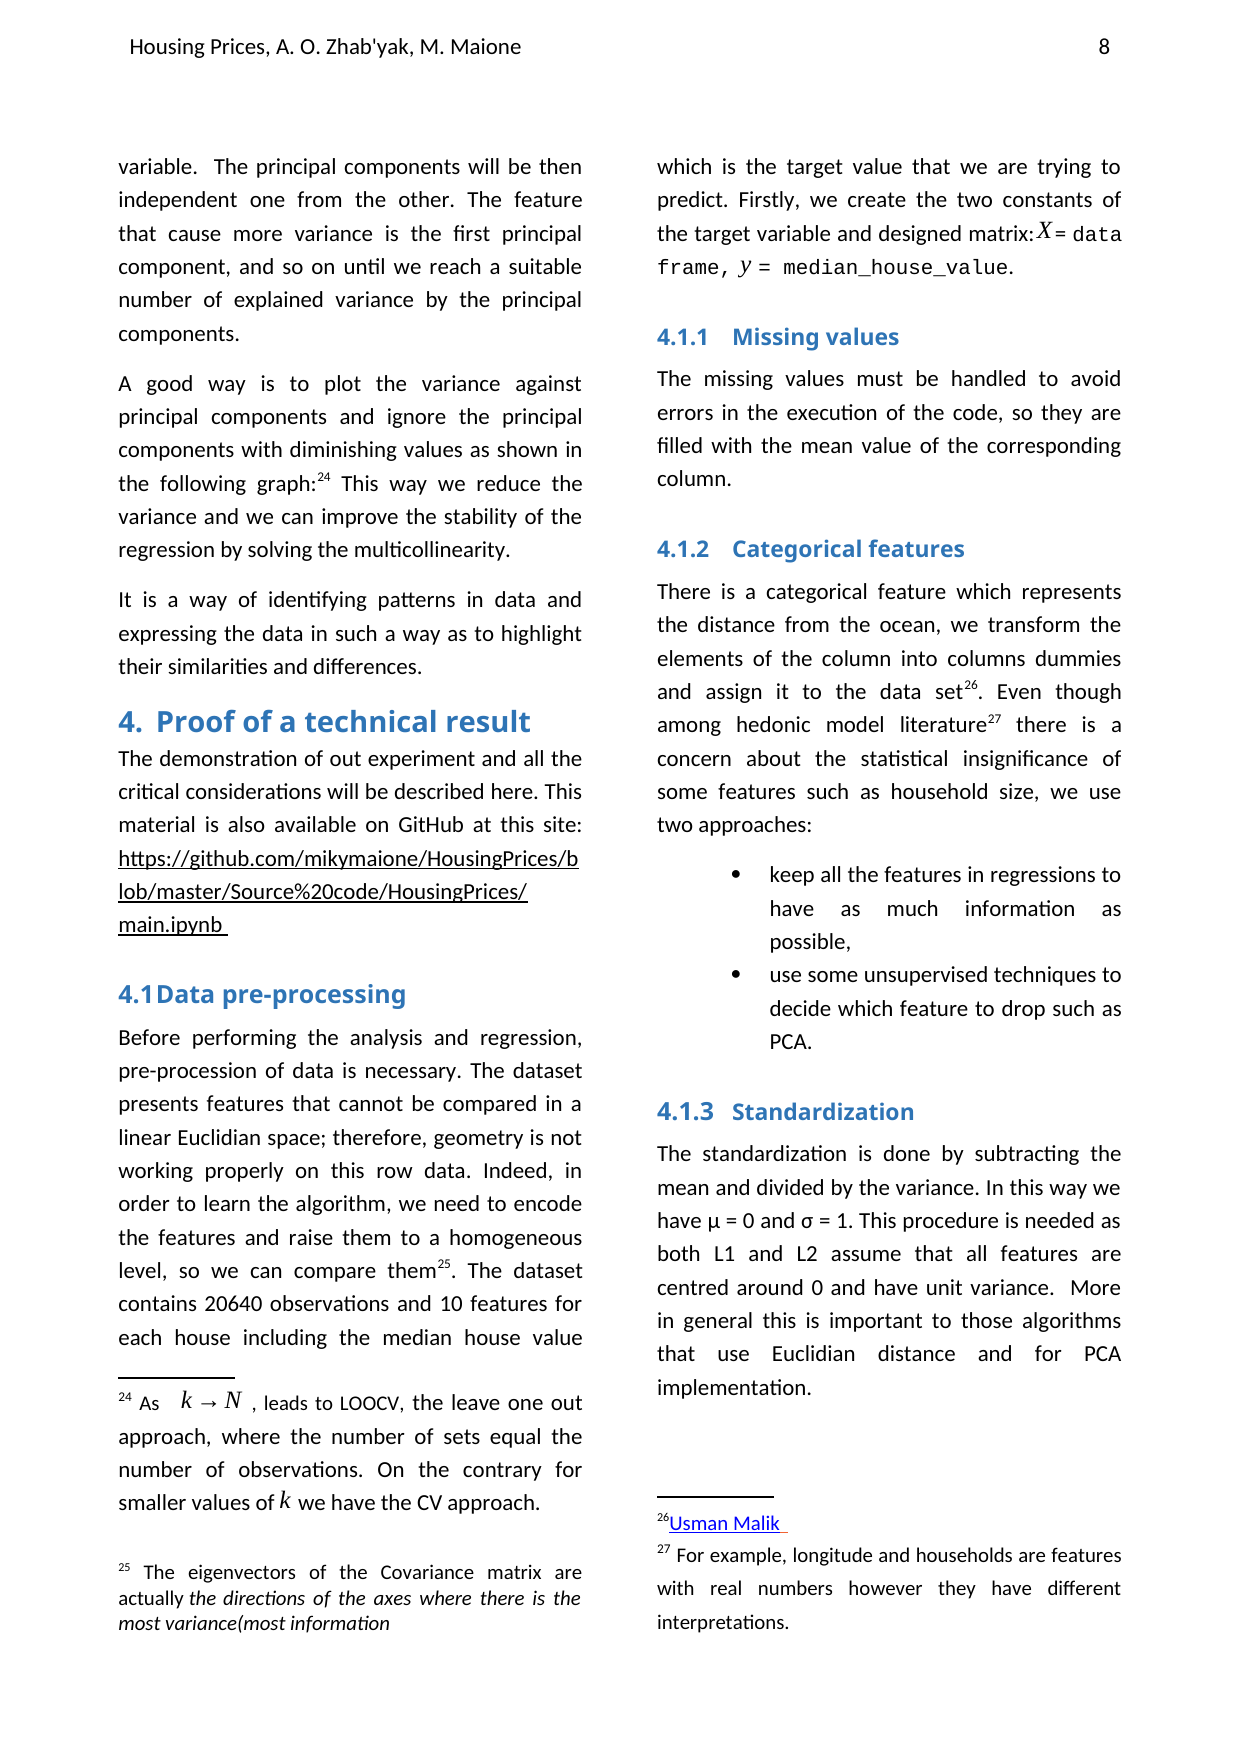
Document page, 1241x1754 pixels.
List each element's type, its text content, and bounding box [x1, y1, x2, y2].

subtitle Standardization [657, 1093, 1122, 1127]
text It is a way of identifying patterns in data and expressing the data in such a way as to highlight their similarities and differences. [118, 581, 583, 681]
text The standardization is done by subtracting the mean and divided by the variance. In this way we have μ = 0 and σ = 1. This procedure is needed as both L1 and L2 assume that all features are centred around 0 and have unit variance. More in general this is important to those algorithms that use Euclidian distance and for PCA implementation. [657, 1135, 1122, 1402]
subtitle Data pre-processing [118, 977, 583, 1010]
text There is a categorical feature which represents the distance from the ocean, we transform the elements of the column into columns dummies and assign it to the data set. Even though among hedonic model literature there is a concern about the statistical insignificance of some features such as household size, we use two approaches: [657, 573, 1122, 839]
subtitle Categorical features [657, 531, 1122, 564]
text A good way is to plot the variance against principal components and ignore the principal components with diminishing values as shown in the following graph: This way we reduce the variance and we can improve the stability of the regression by solving the multicollinearity. [118, 364, 583, 564]
list use some unsupervised techniques to decide which feature to drop such as PCA. [732, 956, 1122, 1056]
list keep all the features in regressions to have as much information as possible, [732, 856, 1122, 956]
text Before performing the analysis and regression, pre-procession of data is necessary. The dataset presents features that cannot be compared in a linear Euclidian space; therefore, geometry is not working properly on this row data. Indeed, in order to learn the algorithm, we need to encode the features and raise them to a homogeneous level, so we can compare them. The dataset contains 20640 observations and 10 features for each house including the median house value which is the target value that we are trying to predict. Firstly, we create the two constants of the target variable and designed matrix:= data frame, = median_house_value. [118, 1018, 583, 1352]
text The missing values must be handled to avoid errors in the execution of the code, so they are filled with the mean value of the corresponding column. [657, 360, 1122, 493]
text Before performing the analysis and regression, pre-procession of data is necessary. The dataset presents features that cannot be compared in a linear Euclidian space; therefore, geometry is not working properly on this row data. Indeed, in order to learn the algorithm, we need to encode the features and raise them to a homogeneous level, so we can compare them. The dataset contains 20640 observations and 10 features for each house including the median house value which is the target value that we are trying to predict. Firstly, we create the two constants of the target variable and designed matrix:= data frame, = median_house_value. [657, 148, 1122, 281]
text The demonstration of out experiment and all the critical considerations will be described here. This material is also available on GitHub at this site: https://github.com/mikymaione/HousingPrices/blob/master/Source%20code/HousingPrices/main.ipynb [118, 739, 583, 939]
subtitle Proof of a technical result [118, 706, 583, 739]
subtitle Missing values [657, 318, 1122, 352]
